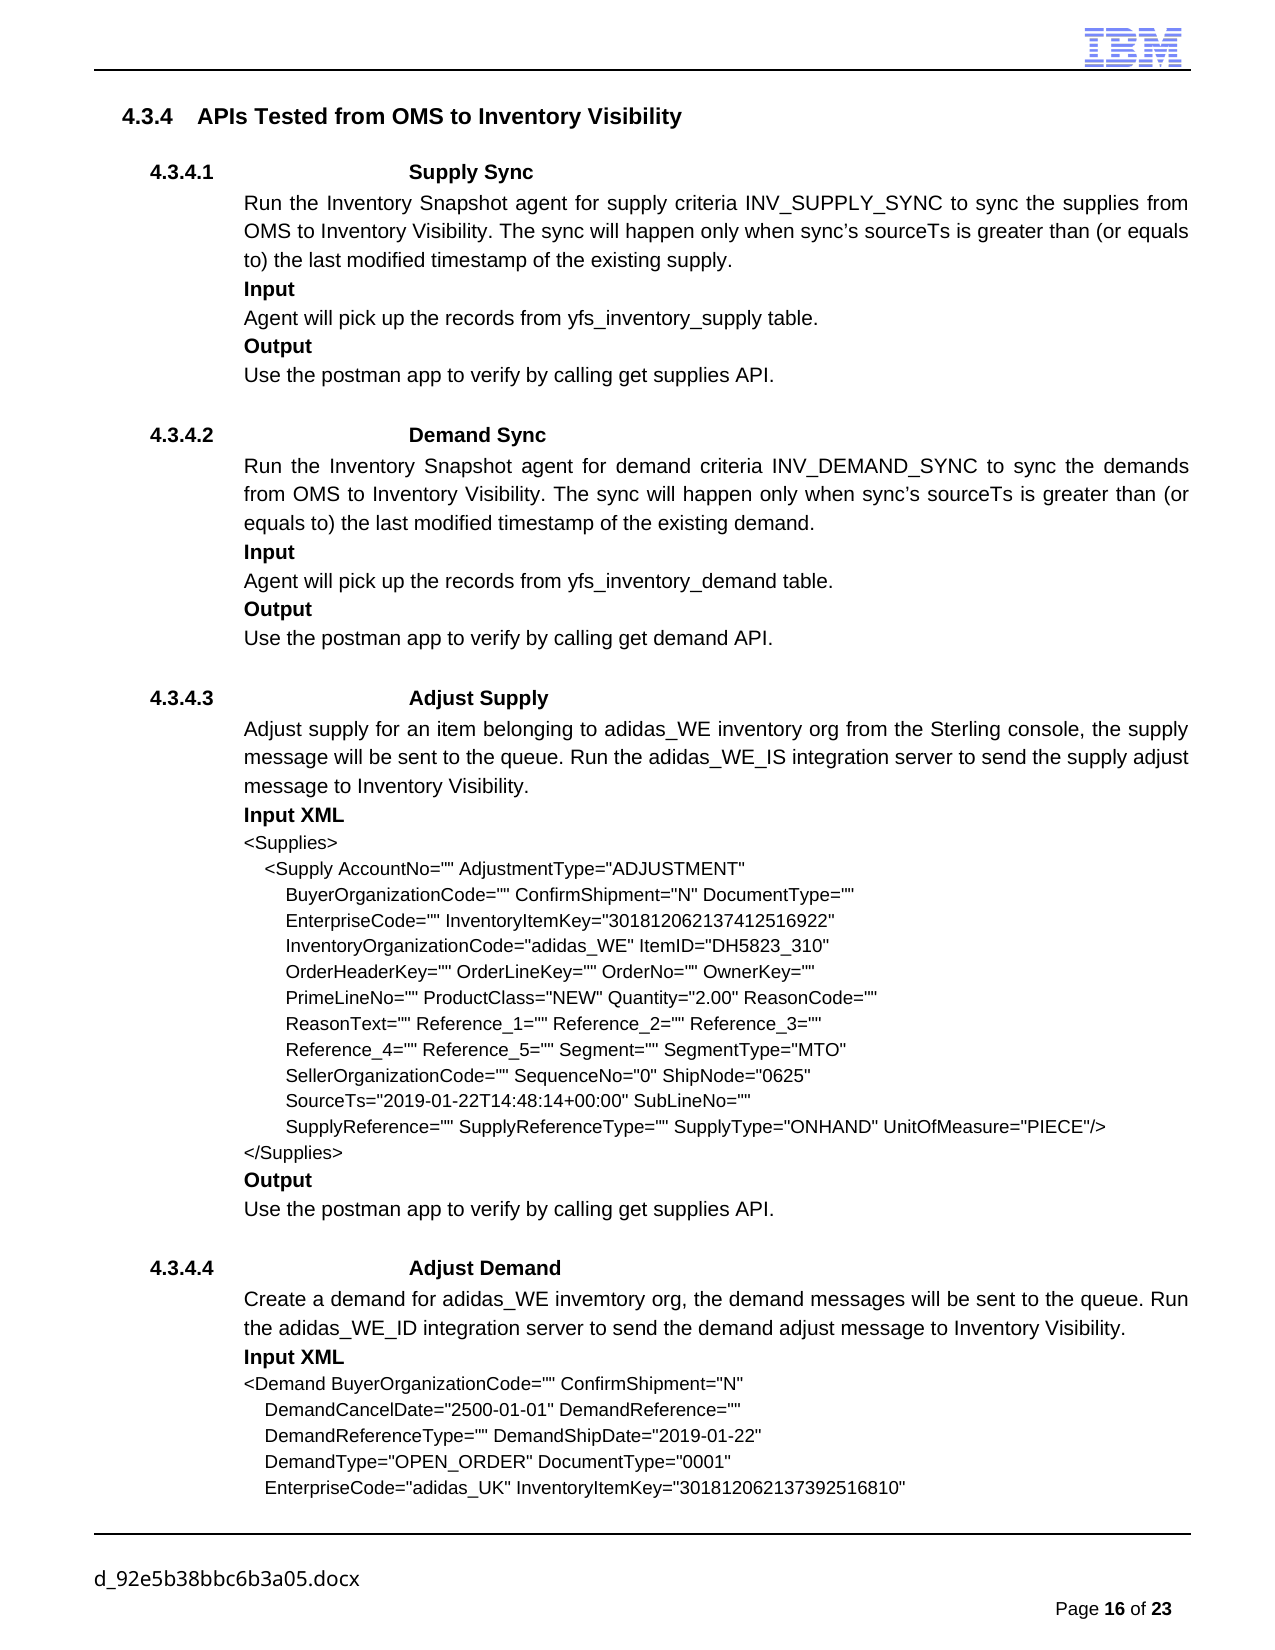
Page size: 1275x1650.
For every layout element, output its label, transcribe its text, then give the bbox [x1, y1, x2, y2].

text SellerOrganizationCode="" SequenceNo="0" ShipNode="0625" [244, 1064, 1191, 1086]
text DemandType="OPEN_ORDER" DocumentType="0001" [244, 1451, 1191, 1472]
text Agent will pick up the records from yfs_inventory_demand table. [244, 568, 1191, 592]
text Output [244, 597, 1191, 621]
text BuyerOrganizationCode="" ConfirmShipment="N" DocumentType="" [244, 884, 1191, 905]
text Input [244, 277, 1191, 301]
text Create a demand for adidas_WE invemtory org, the demand messages will be sent to the queue. Run the adidas_WE_ID integration server to send the demand adjust message to Inventory Visibility. [244, 1287, 1191, 1340]
text DemandCancelDate="2500-01-01" DemandReference="" [244, 1399, 1191, 1421]
text SourceTs="2019-01-22T14:48:14+00:00" SubLineNo="" [244, 1090, 1191, 1112]
picture [1084, 28, 1182, 67]
text ReasonText="" Reference_1="" Reference_2="" Reference_3="" [244, 1013, 1191, 1034]
text Output [244, 334, 1191, 358]
text Use the postman app to verify by calling get demand API. [244, 626, 1191, 650]
text EnterpriseCode="" InventoryItemKey="301812062137412516922" [244, 909, 1191, 931]
text <Demand BuyerOrganizationCode="" ConfirmShipment="N" [244, 1373, 1191, 1395]
text Run the Inventory Snapshot agent for demand criteria INV_DEMAND_SYNC to sync the demands from OMS to Inventory Visibility. The sync will happen only when sync’s sourceTs is greater than (or equals to) the last modified timestamp of the existing demand. [244, 453, 1191, 535]
text Input [244, 540, 1191, 564]
subtitle APIs Tested from OMS to Inventory Visibility [122, 103, 1191, 129]
text Run the Inventory Snapshot agent for supply criteria INV_SUPPLY_SYNC to sync the supplies from OMS to Inventory Visibility. The sync will happen only when sync’s sourceTs is greater than (or equals to) the last modified timestamp of the existing supply. [244, 191, 1191, 272]
subtitle Demand Sync [150, 423, 1191, 447]
text Use the postman app to verify by calling get supplies API. [244, 1197, 1191, 1221]
text DemandReferenceType="" DemandShipDate="2019-01-22" [244, 1425, 1191, 1446]
text Input XML [244, 1344, 1191, 1368]
text Reference_4="" Reference_5="" Segment="" SegmentType="MTO" [244, 1039, 1191, 1060]
text Adjust supply for an item belonging to adidas_WE inventory org from the Sterling console, the supply message will be sent to the queue. Run the adidas_WE_IS integration server to send the supply adjust message to Inventory Visibility. [244, 716, 1191, 798]
text InventoryOrganizationCode="adidas_WE" ItemID="DH5823_310" [244, 935, 1191, 957]
text Agent will pick up the records from yfs_inventory_supply table. [244, 306, 1191, 329]
subtitle Supply Sync [150, 160, 1191, 184]
text OrderHeaderKey="" OrderLineKey="" OrderNo="" OwnerKey="" [244, 961, 1191, 983]
text PrimeLineNo="" ProductClass="NEW" Quantity="2.00" ReasonCode="" [244, 987, 1191, 1008]
text Output [244, 1168, 1191, 1192]
text Use the postman app to verify by calling get supplies API. [244, 363, 1191, 387]
text Input XML [244, 803, 1191, 827]
text EnterpriseCode="adidas_UK" InventoryItemKey="301812062137392516810" [244, 1477, 1191, 1498]
subtitle Adjust Demand [150, 1256, 1191, 1280]
text SupplyReference="" SupplyReferenceType="" SupplyType="ONHAND" UnitOfMeasure="PIECE"/> [244, 1116, 1191, 1138]
text <Supplies> [94, 831, 1191, 853]
text <Supply AccountNo="" AdjustmentType="ADJUSTMENT" [244, 858, 1191, 879]
subtitle Adjust Supply [150, 686, 1191, 709]
text </Supplies> [244, 1142, 1191, 1163]
